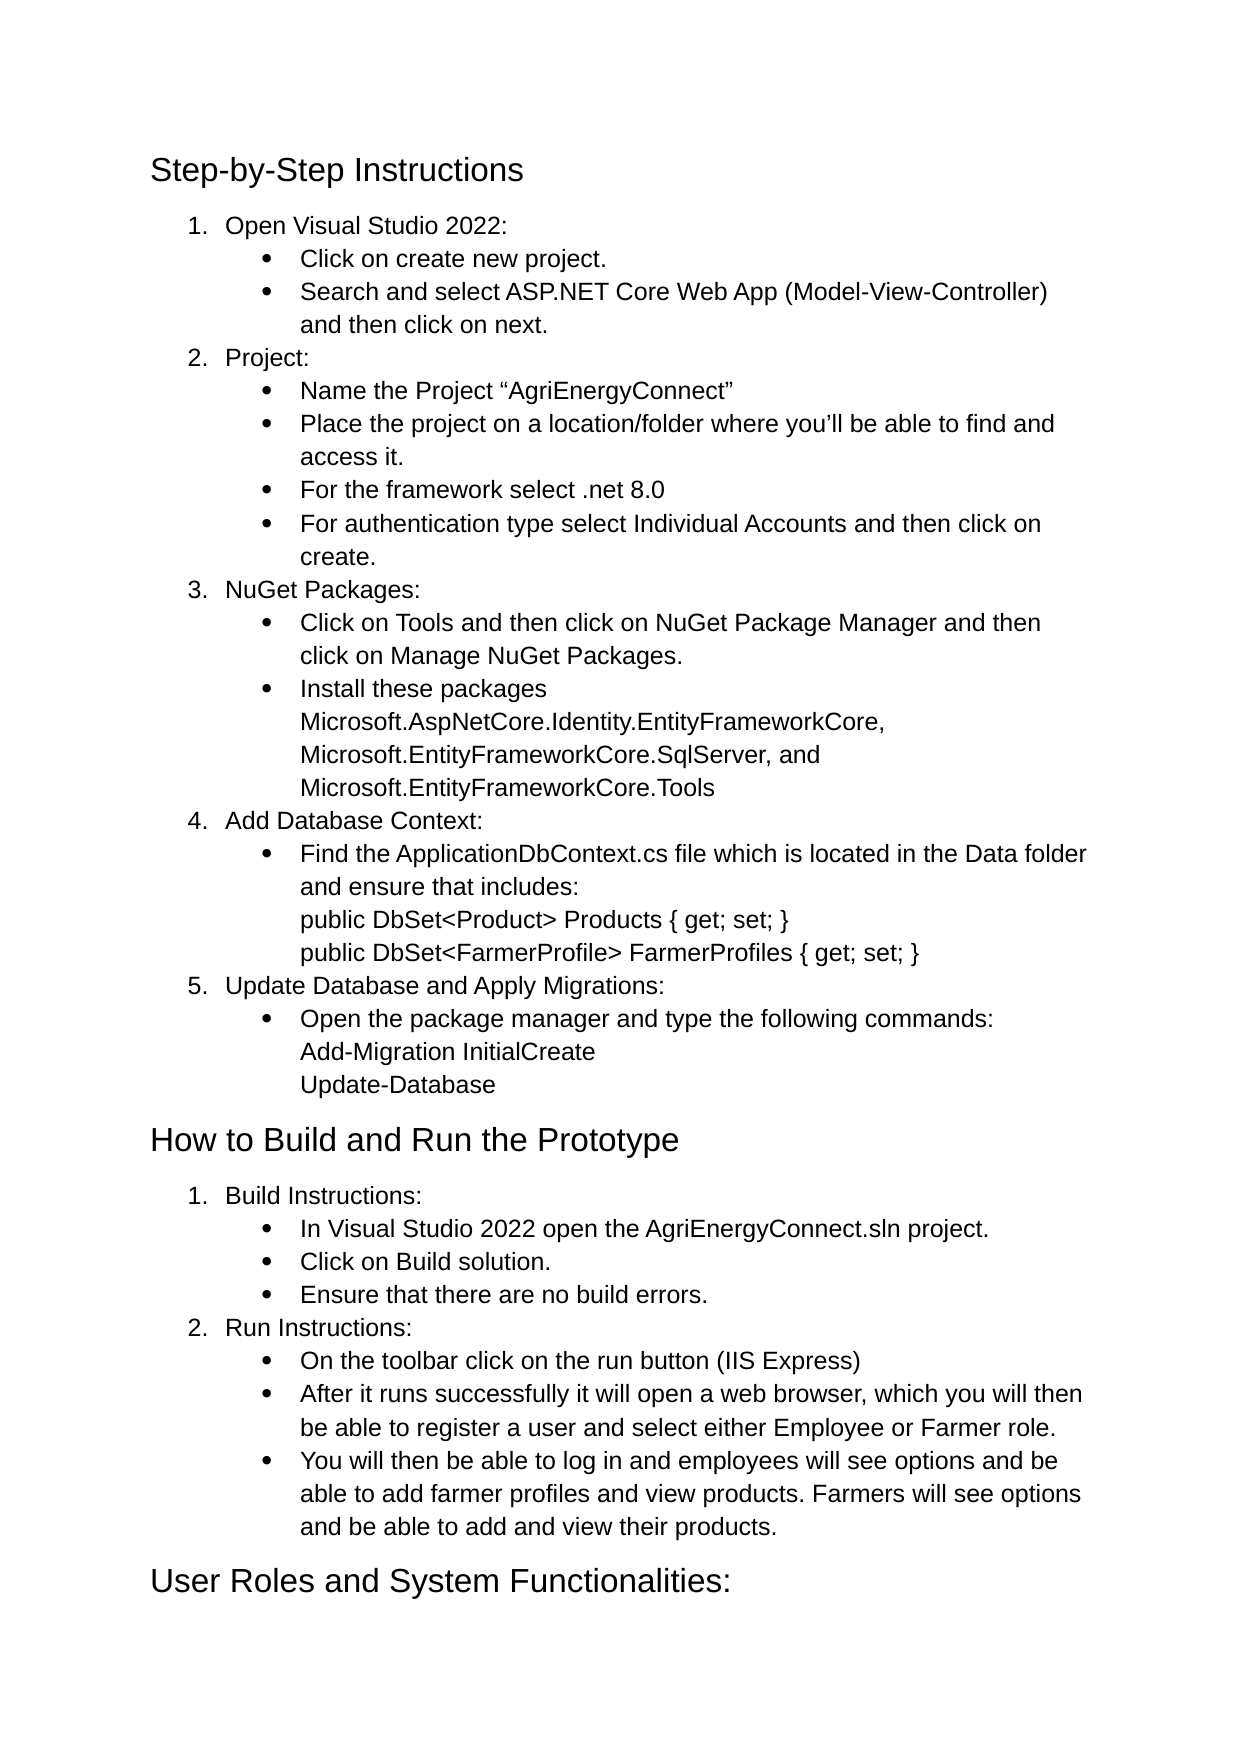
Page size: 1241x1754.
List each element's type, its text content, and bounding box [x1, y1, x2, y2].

list NuGet Packages: [187, 575, 1090, 603]
list In Visual Studio 2022 open the AgriEnergyConnect.sln project. [262, 1214, 1090, 1243]
text User Roles and System Functionalities: [150, 1561, 1090, 1600]
list Add Database Context: [187, 806, 1090, 835]
list Open Visual Studio 2022: [187, 211, 1090, 239]
text How to Build and Run the Prototype [150, 1120, 1090, 1158]
list Update-Database [300, 1070, 1090, 1099]
list For the framework select .net 8.0 [262, 475, 1090, 504]
list Open the package manager and type the following commands: [262, 1004, 1090, 1033]
list After it runs successfully it will open a web browser, which you will then be able to register a user and select either Employee or Farmer role. [262, 1379, 1090, 1441]
list Find the ApplicationDbContext.cs file which is located in the Data folder and ensure that includes: [262, 839, 1090, 901]
list Search and select ASP.NET Core Web App (Model-View-Controller) and then click on next. [262, 277, 1090, 339]
list Project: [187, 343, 1090, 372]
list Name the Project “AgriEnergyConnect” [262, 376, 1090, 405]
list Build Instructions: [187, 1181, 1090, 1210]
list Add-Migration InitialCreate [300, 1037, 1090, 1066]
list For authentication type select Individual Accounts and then click on create. [262, 508, 1090, 570]
list Ensure that there are no build errors. [262, 1280, 1090, 1309]
list You will then be able to log in and employees will see options and be able to add farmer profiles and view products. Farmers will see options and be able to add and view their products. [262, 1446, 1090, 1541]
list public DbSet<Product> Products { get; set; } [300, 905, 1090, 934]
list Click on Tools and then click on NuGet Package Manager and then click on Manage NuGet Packages. [262, 608, 1090, 669]
list On the toolbar click on the run button (IIS Express) [262, 1346, 1090, 1375]
list Click on create new project. [262, 244, 1090, 273]
list Run Instructions: [187, 1313, 1090, 1342]
text Step-by-Step Instructions [150, 150, 1090, 188]
list Click on Build solution. [262, 1247, 1090, 1276]
list Install these packages Microsoft.AspNetCore.Identity.EntityFrameworkCore, Microsoft.EntityFrameworkCore.SqlServer, and Microsoft.EntityFrameworkCore.Tools [262, 674, 1090, 802]
list Update Database and Apply Migrations: [187, 971, 1090, 1000]
list Place the project on a location/folder where you’ll be able to find and access it. [262, 409, 1090, 471]
list public DbSet<FarmerProfile> FarmerProfiles { get; set; } [300, 938, 1090, 967]
